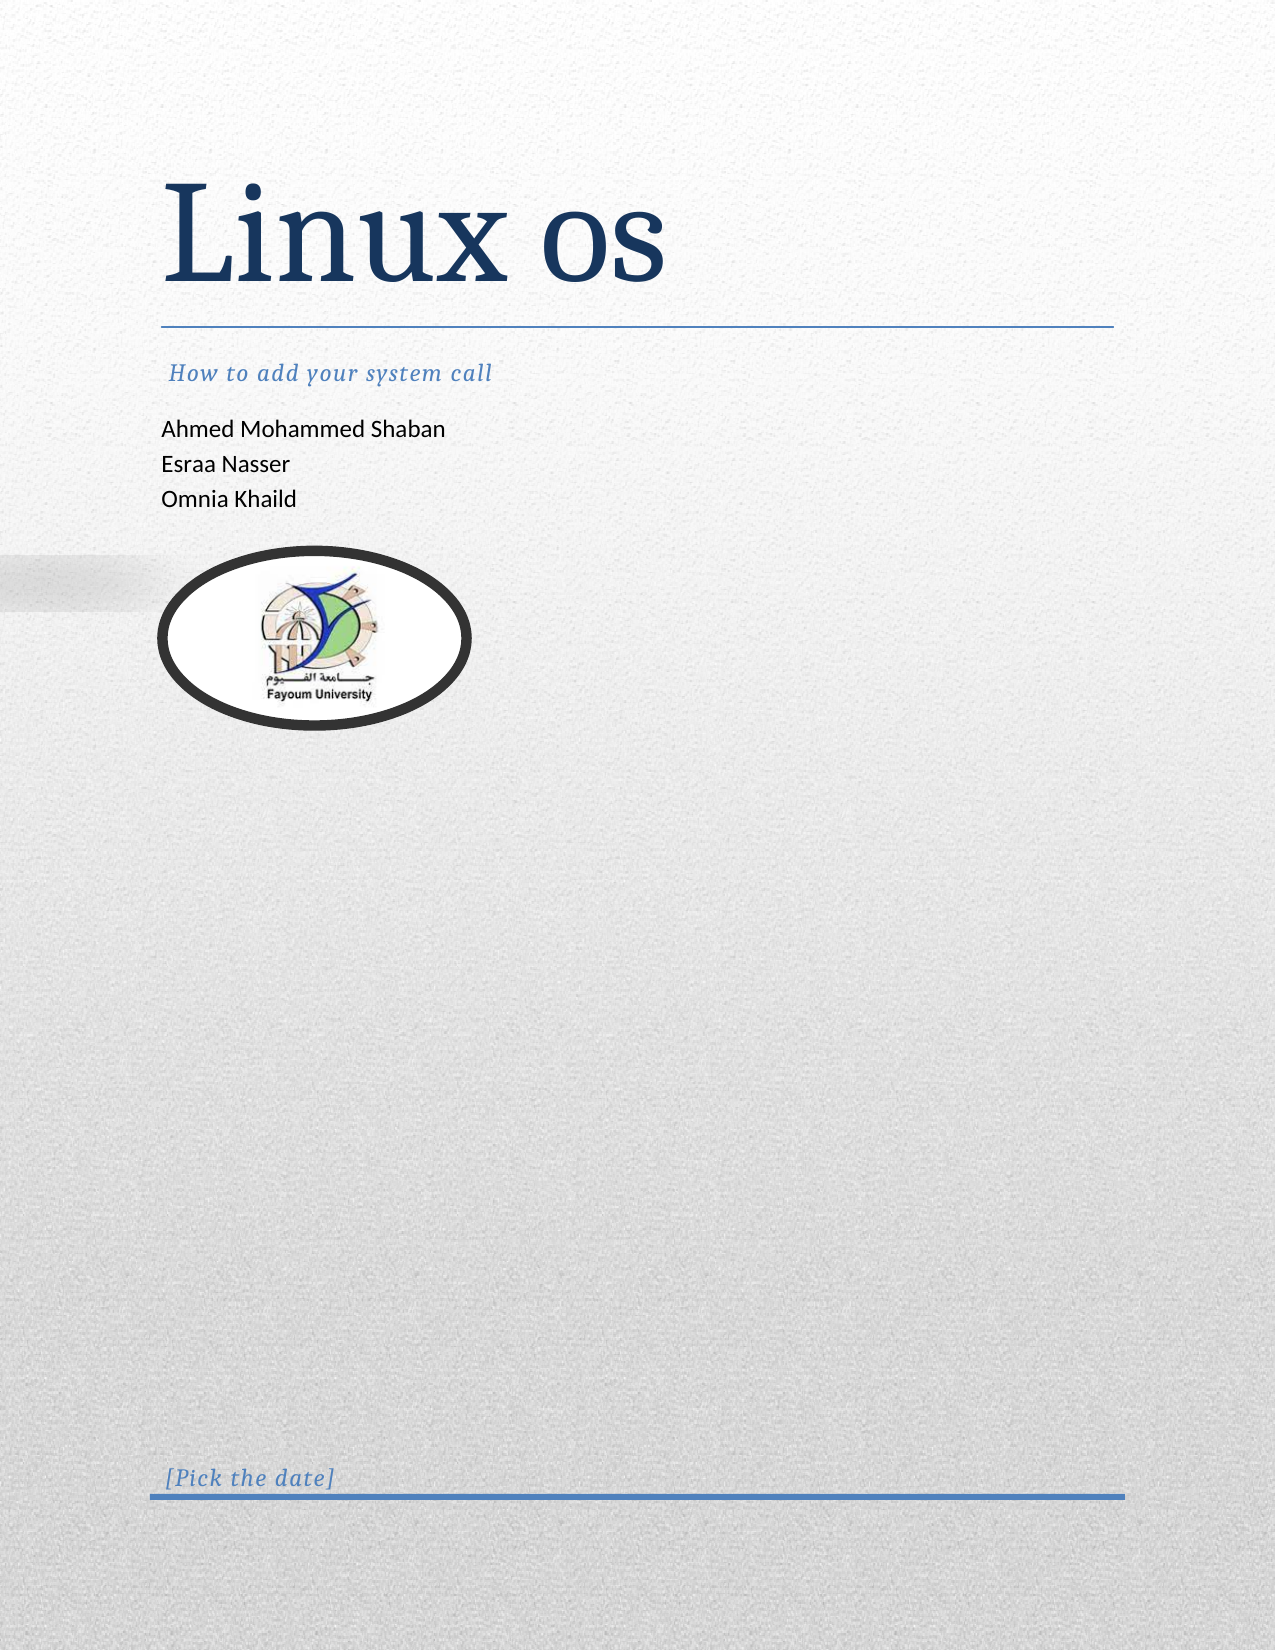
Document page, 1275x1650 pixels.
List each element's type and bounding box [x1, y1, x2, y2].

picture [168, 557, 461, 720]
